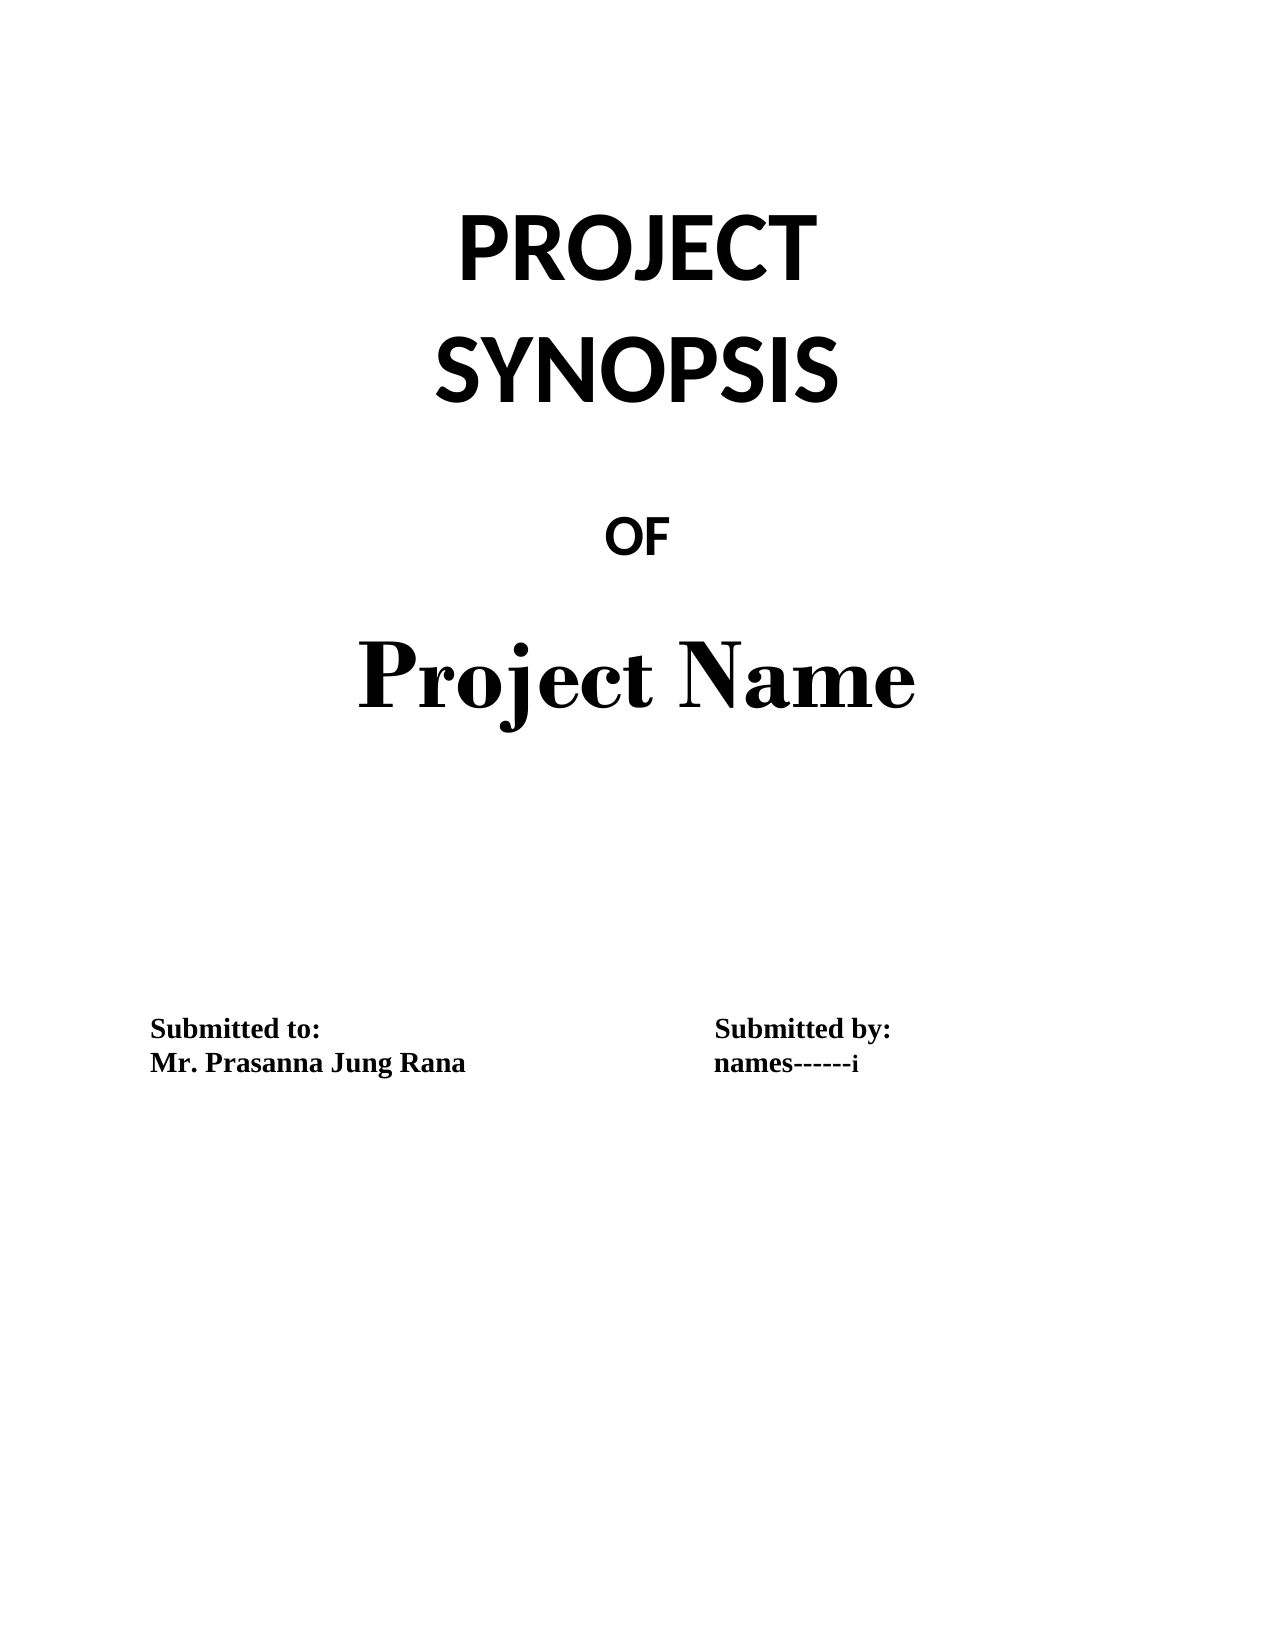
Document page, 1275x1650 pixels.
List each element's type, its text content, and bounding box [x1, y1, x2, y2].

text Submitted to: Submitted by: [150, 1011, 1125, 1045]
text Mr. Prasanna Jung Rana names------i [150, 1045, 1125, 1078]
text SYNOPSIS [150, 306, 1125, 428]
text Project Name [150, 616, 1125, 733]
text PROJECT [150, 183, 1125, 306]
text OF [150, 499, 1125, 570]
